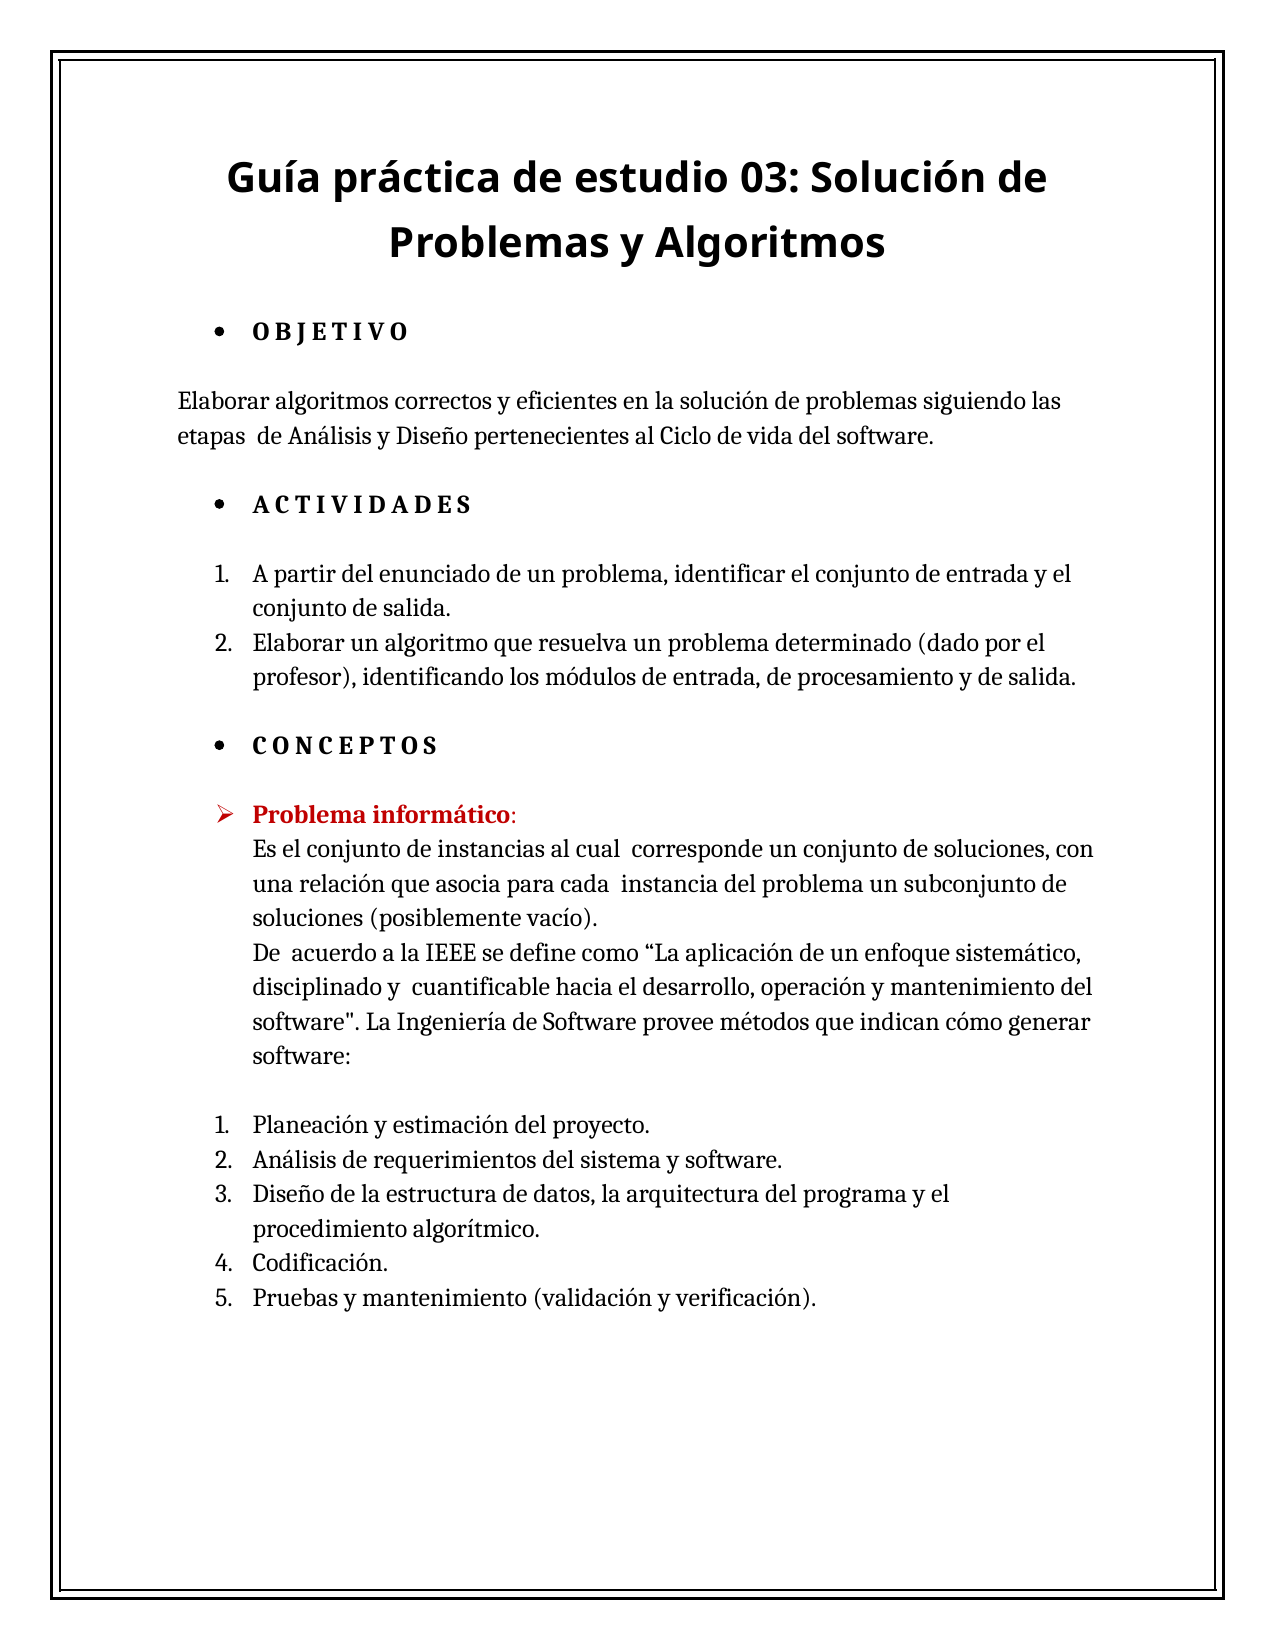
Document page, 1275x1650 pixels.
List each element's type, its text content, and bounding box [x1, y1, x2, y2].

list Análisis de requerimientos del sistema y software. [215, 1145, 1098, 1175]
list Problema informático: [215, 800, 1098, 830]
text De acuerdo a la IEEE se define como “La aplicación de un enfoque sistemático, disciplinado y cuantificable hacia el desarrollo, operación y mantenimiento del software". La Ingeniería de Software provee métodos que indican cómo generar software: [252, 938, 1098, 1071]
list A C T I V I D A D E S [215, 489, 1098, 519]
list Codificación. [215, 1248, 1098, 1278]
list Pruebas y mantenimiento (validación y verificación). [215, 1283, 1098, 1313]
list Diseño de la estructura de datos, la arquitectura del programa y el procedimiento algorítmico. [215, 1179, 1098, 1244]
text Es el conjunto de instancias al cual corresponde un conjunto de soluciones, con una relación que asocia para cada instancia del problema un subconjunto de soluciones (posiblemente vacío). [252, 834, 1098, 933]
list A partir del enunciado de un problema, identificar el conjunto de entrada y el conjunto de salida. [215, 558, 1098, 623]
text Problemas y Algoritmos [177, 213, 1098, 269]
list O B J E T I V O [215, 317, 1098, 347]
text Elaborar algoritmos correctos y eficientes en la solución de problemas siguiendo las etapas de Análisis y Diseño pertenecientes al Ciclo de vida del software. [177, 386, 1098, 451]
list Planeación y estimación del proyecto. [215, 1110, 1098, 1140]
text Guía práctica de estudio 03: Solución de [177, 148, 1098, 204]
list Elaborar un algoritmo que resuelva un problema determinado (dado por el profesor), identificando los módulos de entrada, de procesamiento y de salida. [215, 627, 1098, 692]
list C O N C E P T O S [215, 731, 1098, 761]
